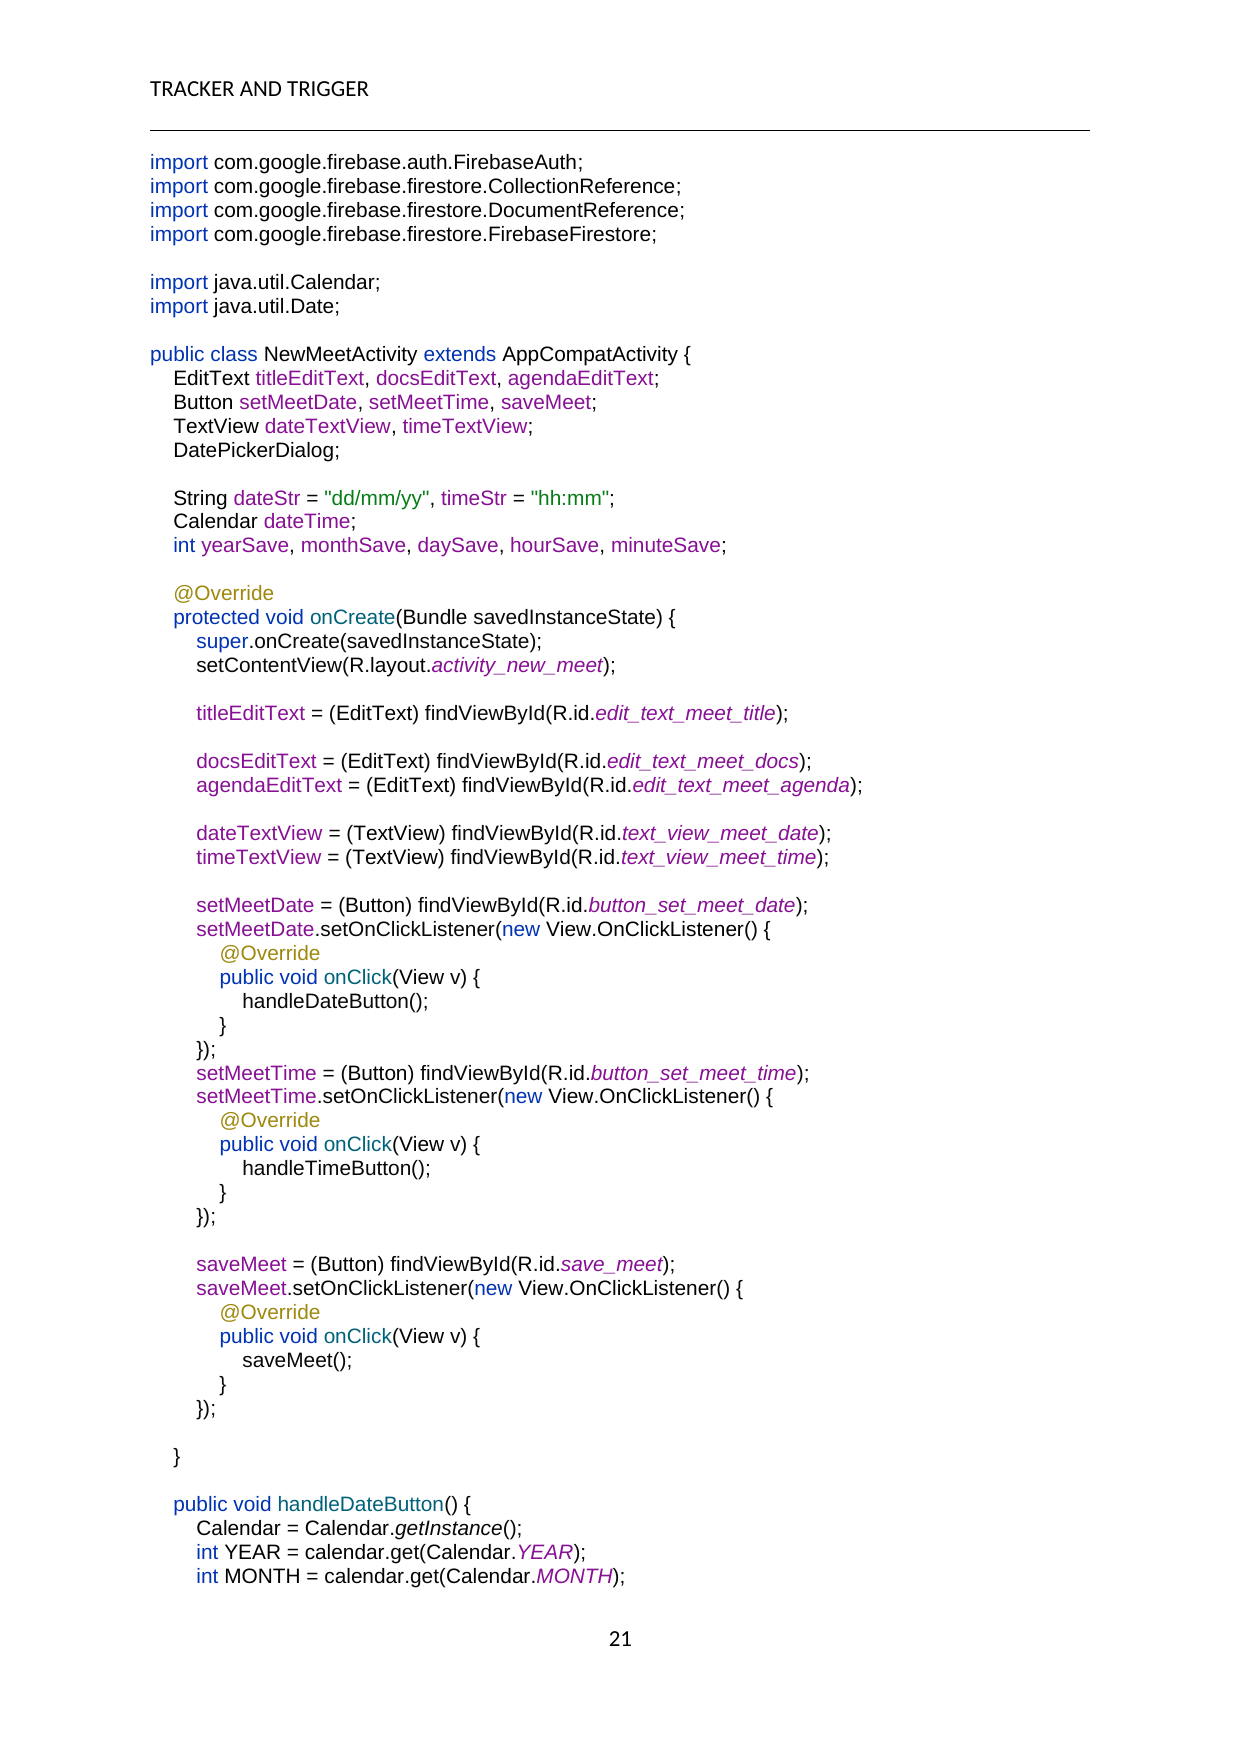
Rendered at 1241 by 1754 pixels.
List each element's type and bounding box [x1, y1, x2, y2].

text [150, 150, 1090, 1587]
